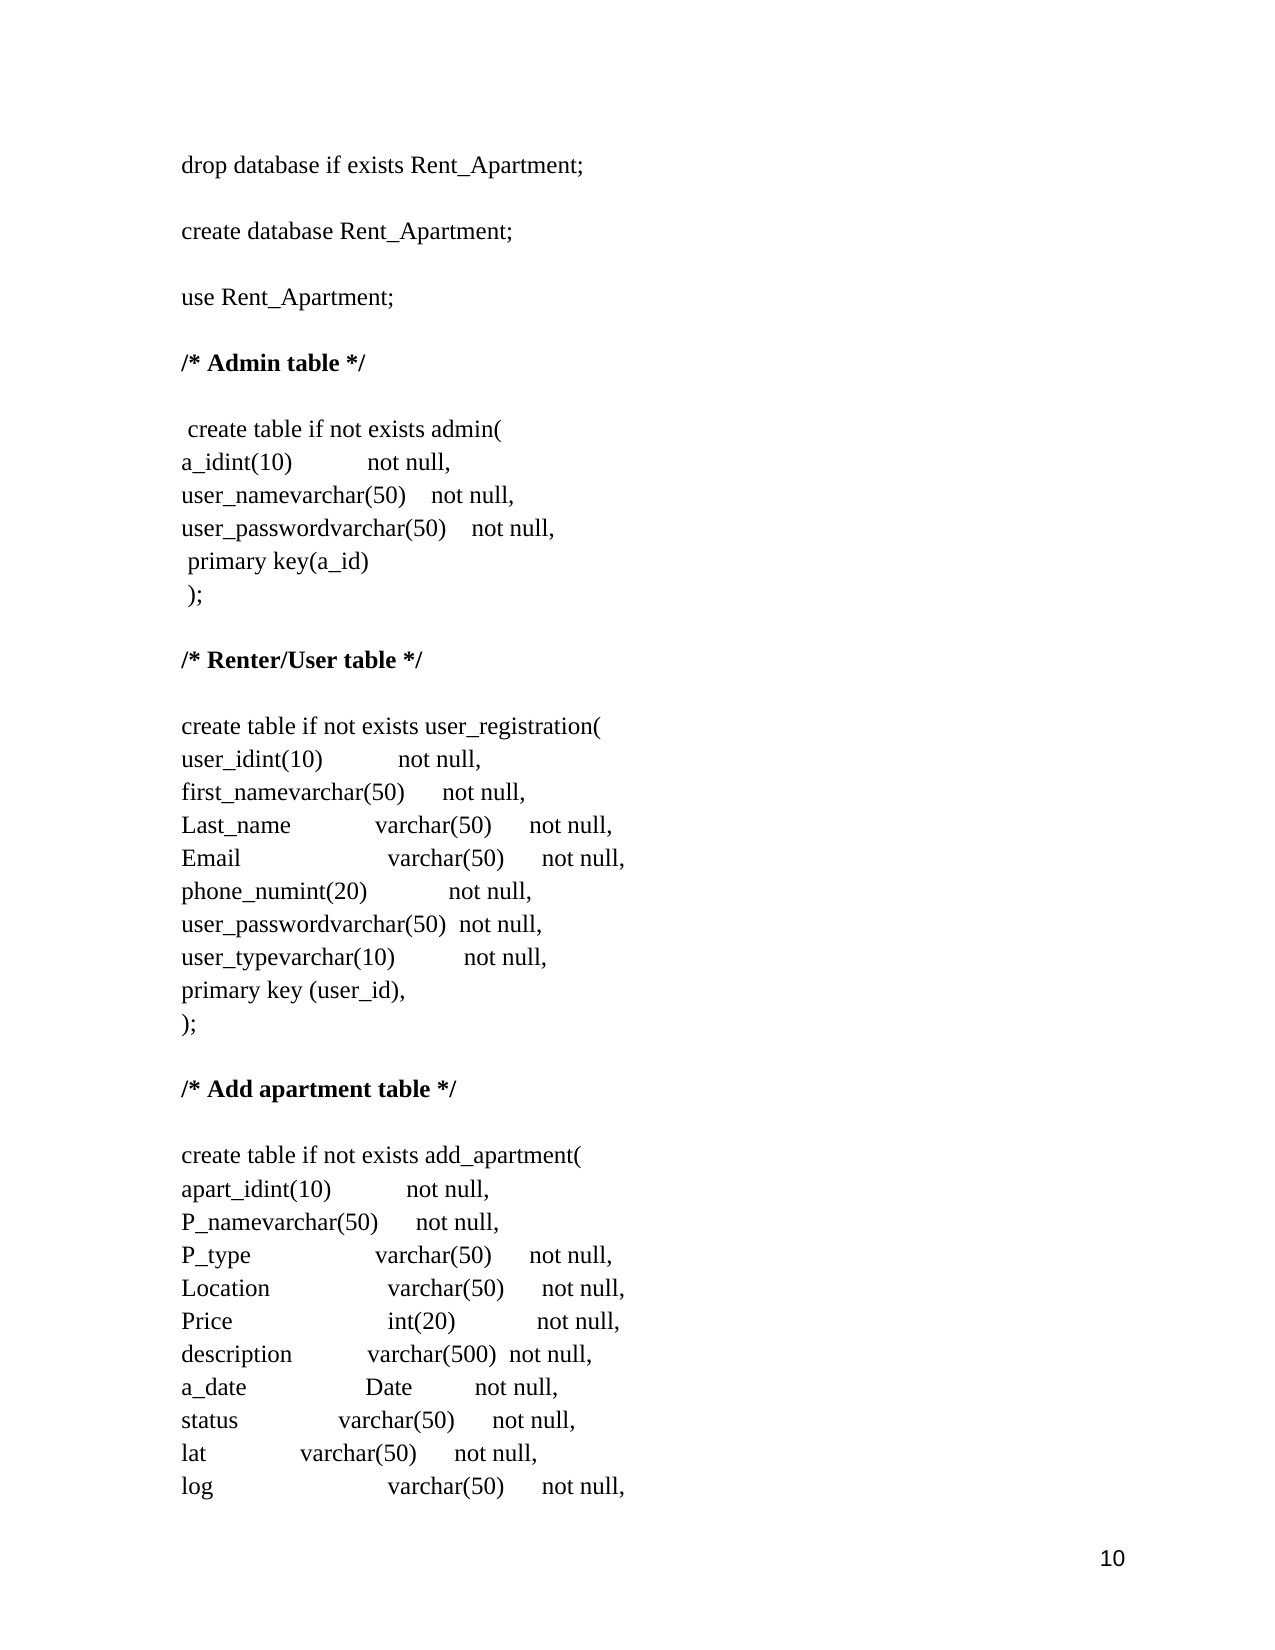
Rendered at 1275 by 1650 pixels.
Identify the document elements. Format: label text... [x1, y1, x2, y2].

text P_namevarchar(50) not null, [181, 1207, 1125, 1235]
text user_passwordvarchar(50) not null, [181, 513, 1125, 542]
text Location varchar(50) not null, [181, 1273, 1125, 1301]
text log varchar(50) not null, [181, 1471, 1125, 1499]
text drop database if exists Rent_Apartment; [181, 150, 1125, 179]
text first_namevarchar(50) not null, [181, 777, 1125, 806]
text /* Add apartment table */ [181, 1074, 1125, 1103]
text use Rent_Apartment; [181, 282, 1125, 311]
text lat varchar(50) not null, [181, 1438, 1125, 1467]
text /* Renter/User table */ [181, 645, 1125, 674]
text phone_numint(20) not null, [181, 876, 1125, 905]
text user_passwordvarchar(50) not null, [181, 909, 1125, 938]
text primary key(a_id) [181, 546, 1125, 575]
text apart_idint(10) not null, [181, 1174, 1125, 1202]
text user_typevarchar(10) not null, [181, 942, 1125, 971]
text primary key (user_id), [181, 976, 1125, 1004]
text create table if not exists add_apartment( [181, 1141, 1125, 1169]
text a_idint(10) not null, [181, 447, 1125, 476]
text user_idint(10) not null, [181, 744, 1125, 773]
text user_namevarchar(50) not null, [181, 480, 1125, 509]
text ); [181, 1008, 1125, 1037]
text a_date Date not null, [181, 1372, 1125, 1401]
text Last_name varchar(50) not null, [181, 810, 1125, 839]
text Price int(20) not null, [181, 1306, 1125, 1334]
text Email varchar(50) not null, [181, 843, 1125, 872]
text create table if not exists user_registration( [181, 711, 1125, 740]
text ); [181, 579, 1125, 608]
text create table if not exists admin( [181, 414, 1125, 443]
text P_type varchar(50) not null, [181, 1240, 1125, 1268]
text description varchar(500) not null, [181, 1339, 1125, 1367]
text status varchar(50) not null, [181, 1405, 1125, 1433]
text create database Rent_Apartment; [181, 216, 1125, 245]
text /* Admin table */ [181, 348, 1125, 377]
